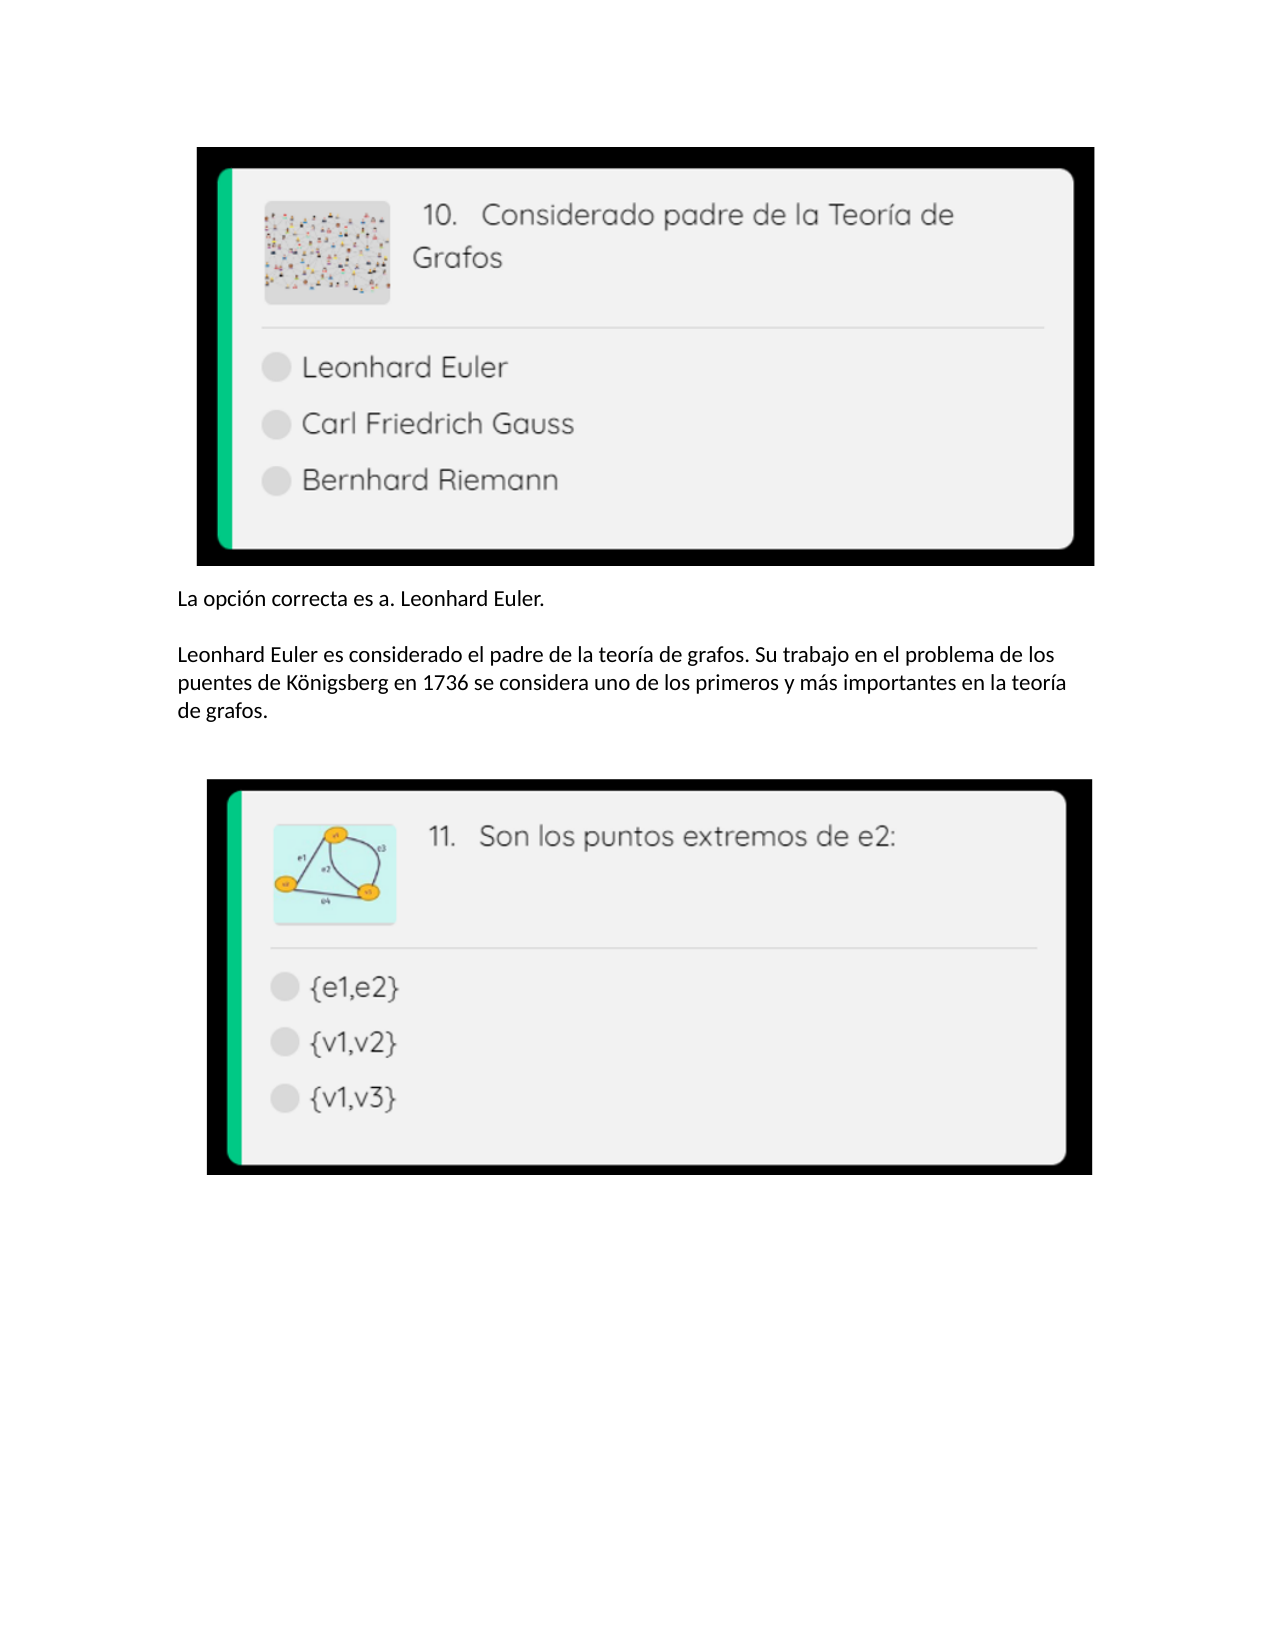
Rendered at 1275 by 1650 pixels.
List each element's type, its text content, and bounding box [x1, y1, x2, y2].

picture [177, 771, 1098, 1175]
picture [177, 147, 1098, 566]
text de grafos. [177, 696, 1098, 724]
text Leonhard Euler es considerado el padre de la teoría de grafos. Su trabajo en el problema de los puentes de Königsberg en 1736 se considera uno de los primeros y más importantes en la teoría [177, 640, 1098, 696]
text La opción correcta es a. Leonhard Euler. [177, 584, 1098, 612]
